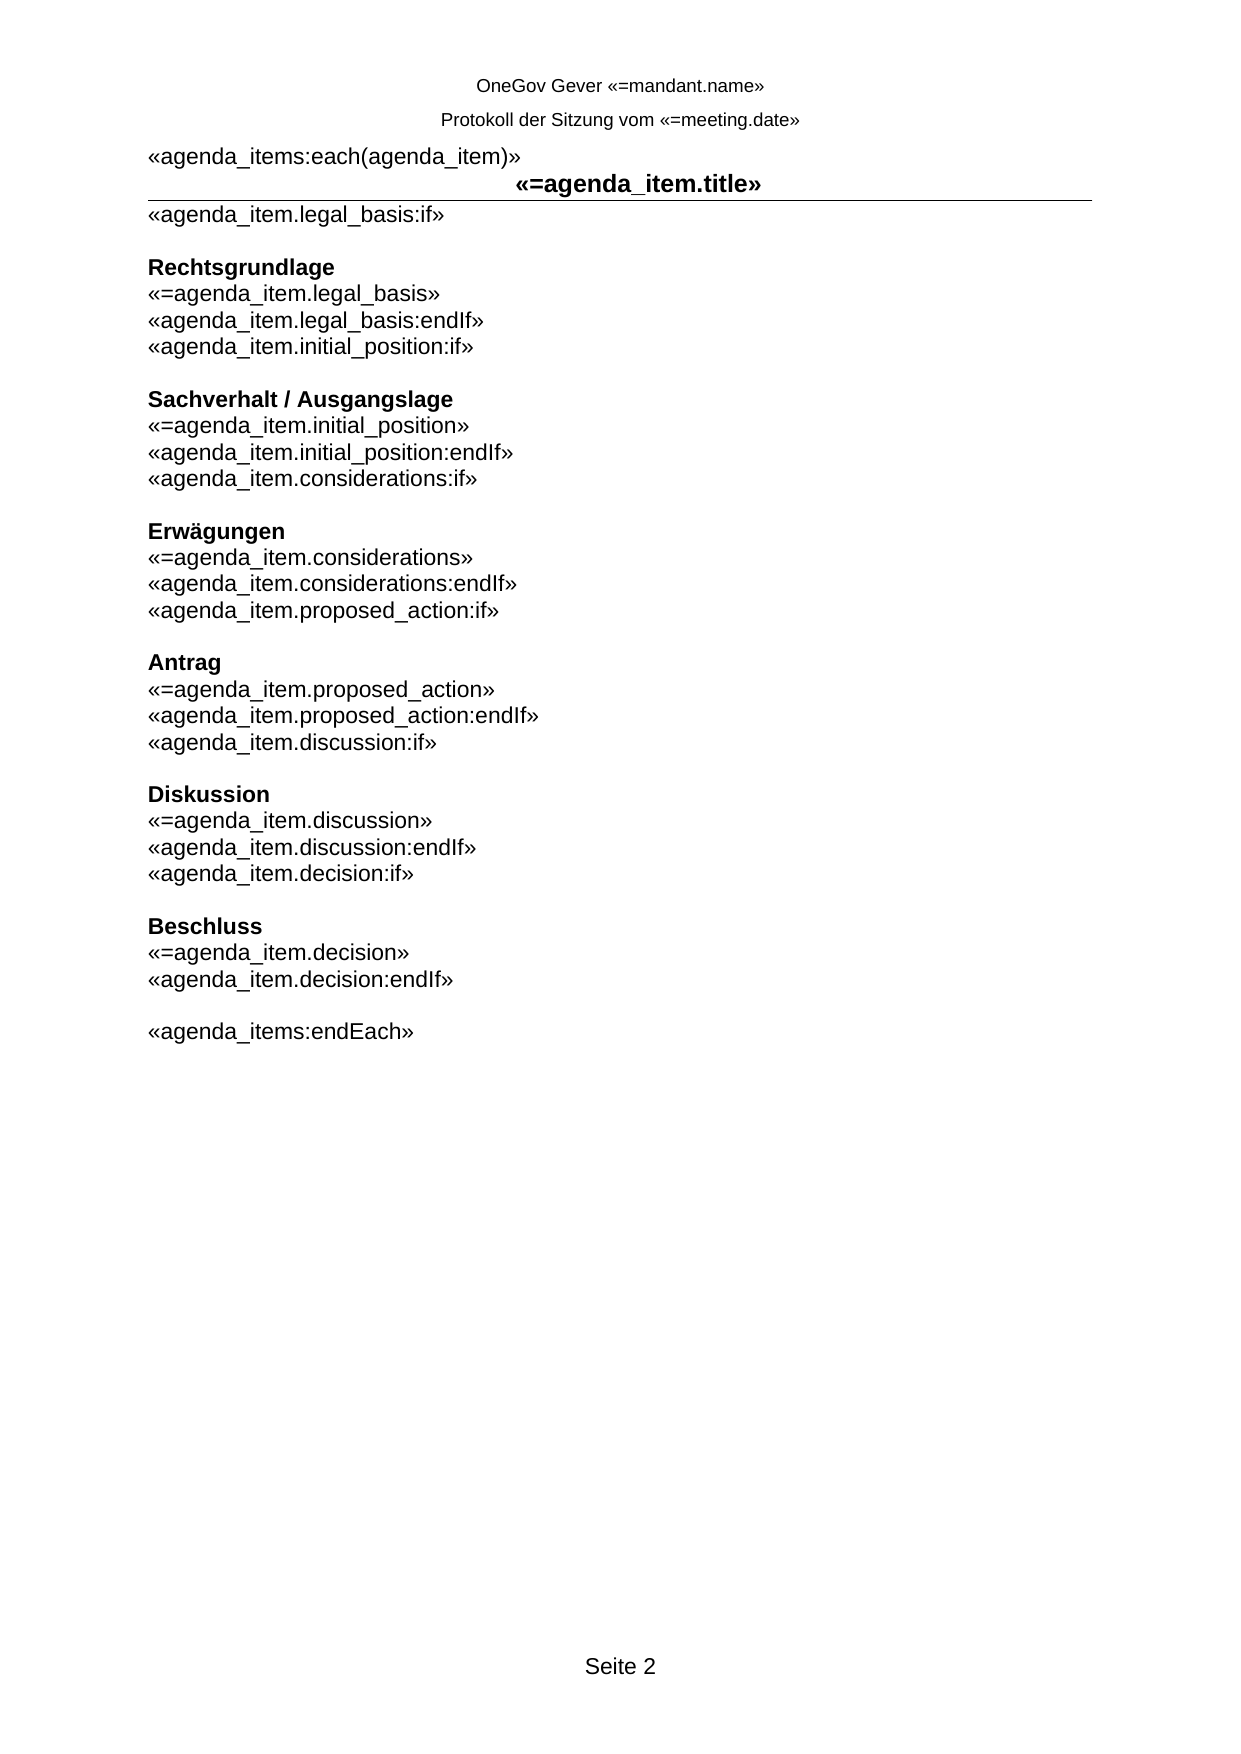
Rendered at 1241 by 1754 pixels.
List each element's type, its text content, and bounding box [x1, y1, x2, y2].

text «agenda_items:endEach» [148, 1018, 1092, 1045]
text «agenda_item.discussion:endIf» [148, 834, 1092, 860]
text «agenda_item.considerations:endIf» [148, 570, 1092, 597]
text Antrag [148, 649, 1092, 676]
text «agenda_items:each(agenda_item)» [148, 143, 1092, 169]
text «=agenda_item.initial_position» [148, 412, 1092, 438]
text «agenda_item.considerations:if» [148, 465, 1092, 491]
text «agenda_item.proposed_action:endIf» [148, 702, 1092, 728]
text Sachverhalt / Ausgangslage [148, 386, 1092, 412]
text «agenda_item.decision:if» [148, 860, 1092, 887]
text «=agenda_item.considerations» [148, 544, 1092, 570]
text «=agenda_item.discussion» [148, 807, 1092, 834]
text Diskussion [148, 781, 1092, 807]
text Erwägungen [148, 518, 1092, 544]
text «agenda_item.proposed_action:if» [148, 597, 1092, 623]
text «agenda_item.decision:endIf» [148, 966, 1092, 992]
text «agenda_item.discussion:if» [148, 728, 1092, 755]
text Rechtsgrundlage [148, 254, 1092, 280]
text «agenda_item.initial_position:if» [148, 333, 1092, 359]
text «=agenda_item.legal_basis» [148, 280, 1092, 307]
text «=agenda_item.proposed_action» [148, 676, 1092, 702]
subtitle «=agenda_item.title» [148, 169, 1092, 200]
text «=agenda_item.decision» [148, 939, 1092, 966]
text «agenda_item.initial_position:endIf» [148, 438, 1092, 465]
text «agenda_item.legal_basis:endIf» [148, 307, 1092, 333]
text Beschluss [148, 913, 1092, 939]
text «agenda_item.legal_basis:if» [148, 201, 1092, 228]
